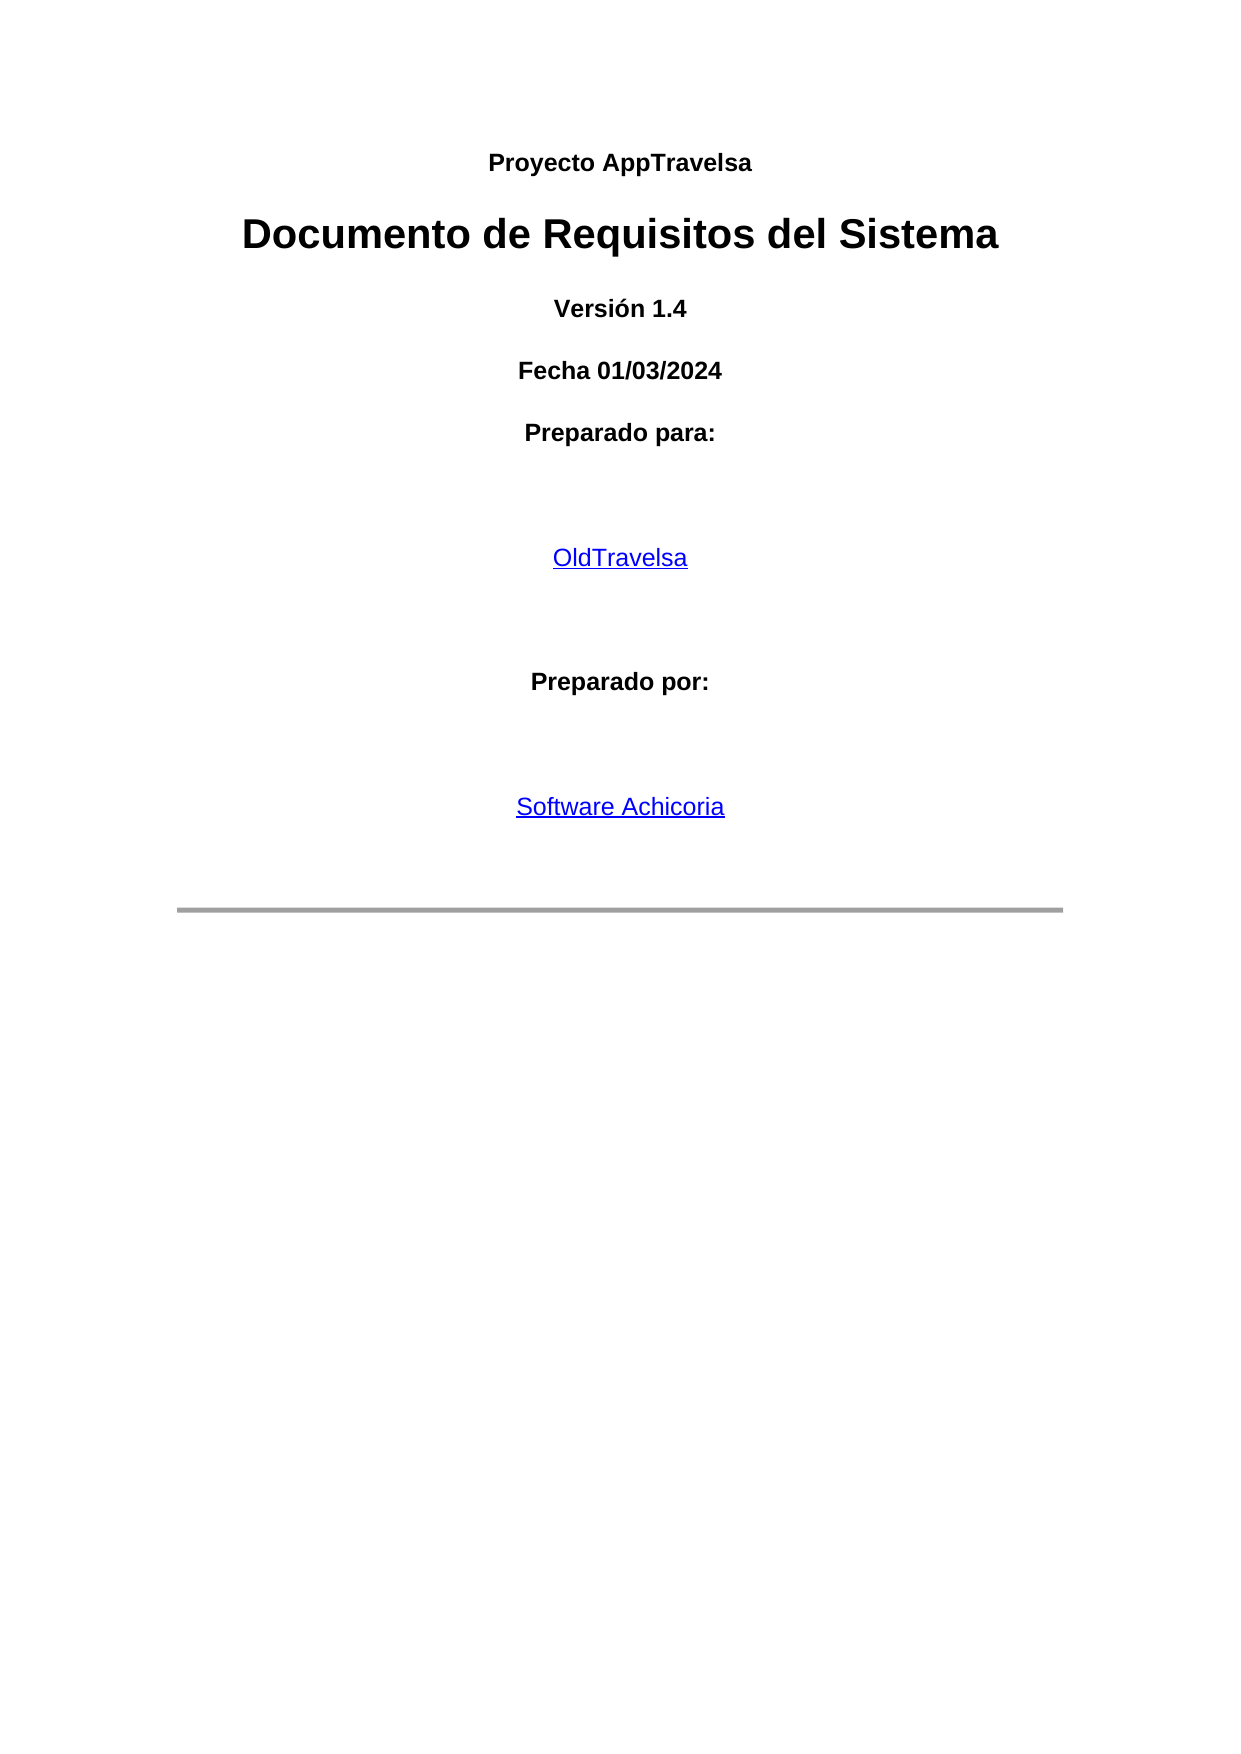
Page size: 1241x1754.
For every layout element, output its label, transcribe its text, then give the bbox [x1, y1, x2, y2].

subtitle Preparado para: [177, 418, 1063, 447]
subtitle Preparado por: [177, 667, 1063, 696]
text Software Achicoria [177, 792, 1063, 820]
text OldTravelsa [177, 543, 1063, 572]
subtitle Proyecto AppTravelsa [177, 148, 1063, 176]
subtitle Versión 1.4 [177, 294, 1063, 323]
subtitle Documento de Requisitos del Sistema [177, 210, 1063, 258]
subtitle Fecha 01/03/2024 [177, 356, 1063, 385]
